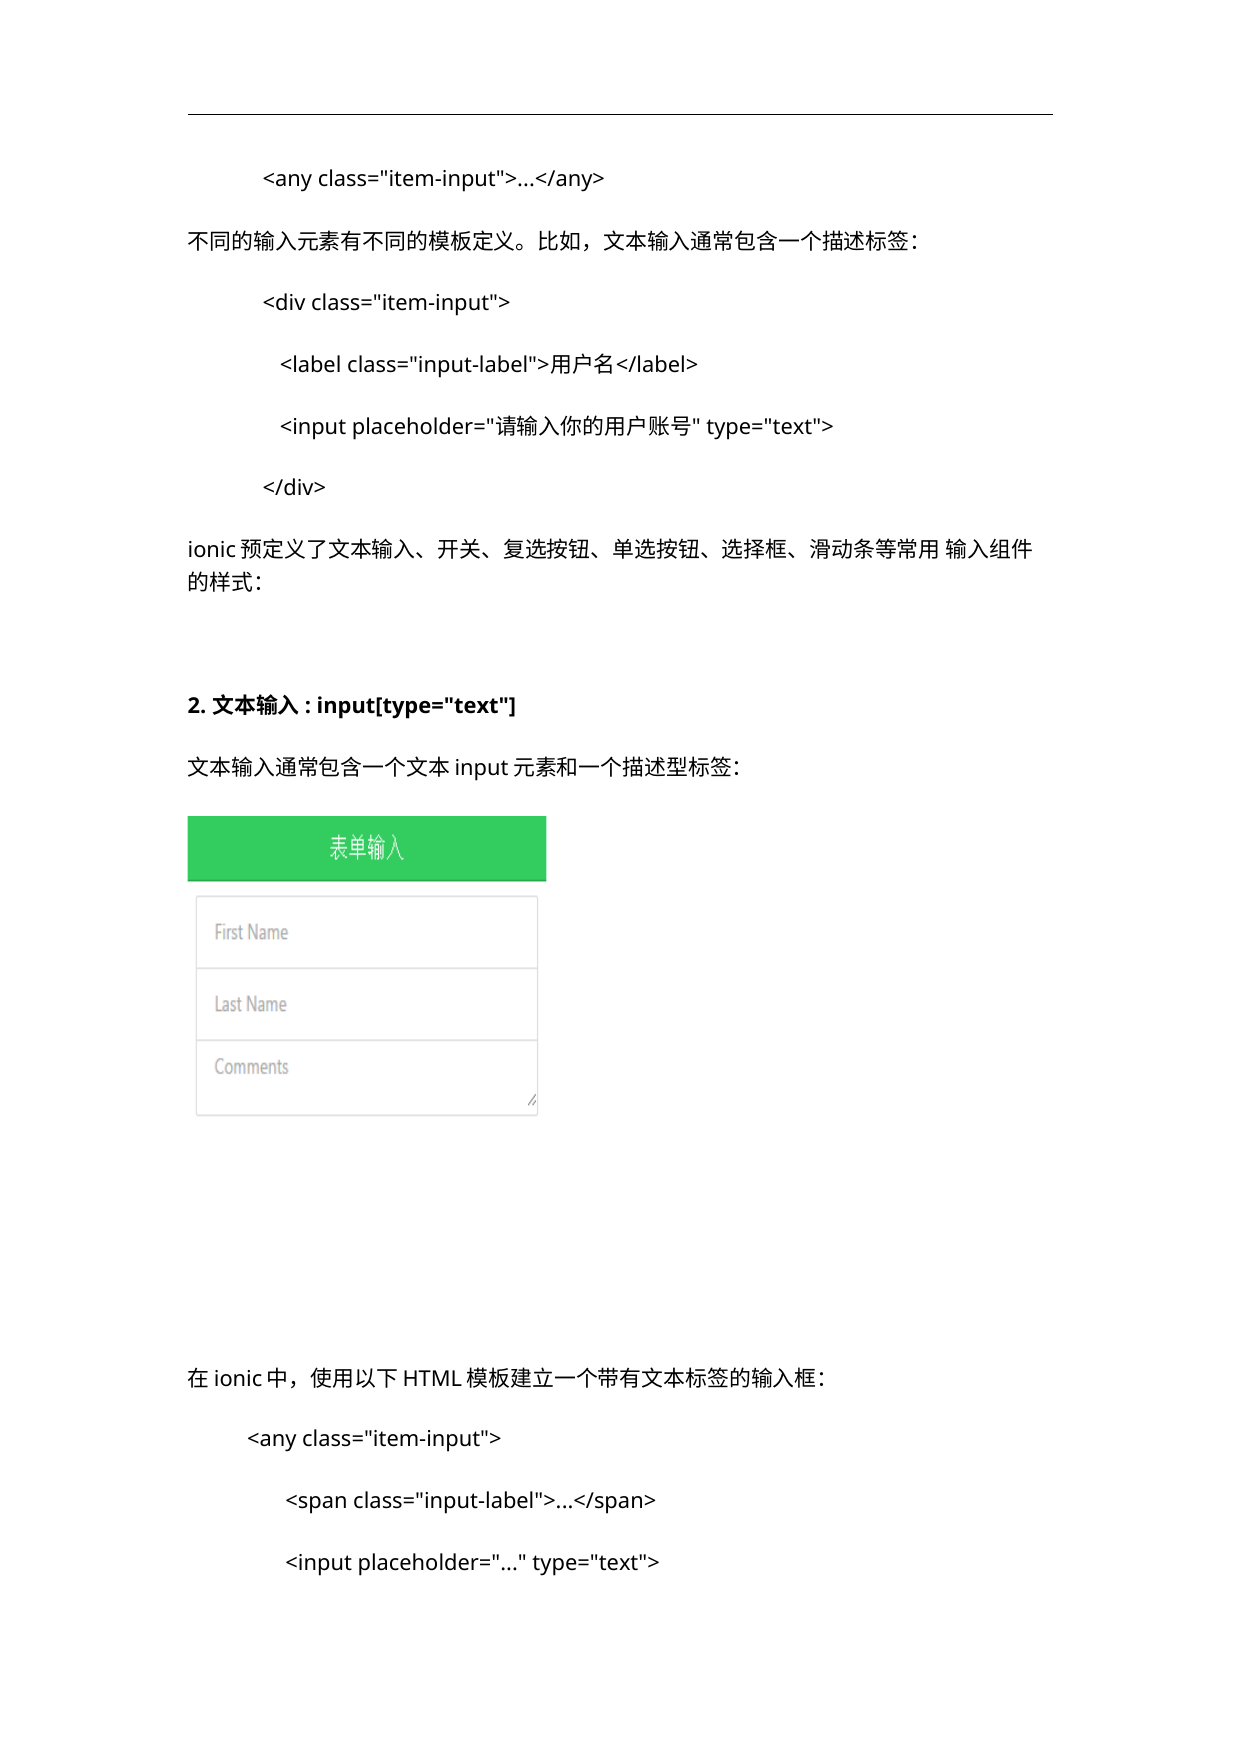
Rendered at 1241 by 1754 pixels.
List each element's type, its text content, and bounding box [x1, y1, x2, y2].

text <any class="item-input"> [225, 1422, 1053, 1454]
text <input placeholder="..." type="text"> [262, 1545, 1053, 1578]
text <any class="item-input">...</any> [262, 162, 1053, 194]
text </div> [262, 470, 1053, 503]
text <div class="item-input"> [262, 285, 1053, 318]
text 不同的输入元素有不同的模板定义。比如，文本输入通常包含一个描述标签： [187, 224, 1053, 256]
text <label class="input-label">用户名</label> [262, 347, 1053, 379]
picture [187, 816, 547, 1326]
text 2. 文本输入 : input[type="text"] [187, 688, 1053, 720]
text <input placeholder="请输入你的用户账号" type="text"> [262, 409, 1053, 441]
text 文本输入通常包含一个文本input元素和一个描述型标签： [187, 749, 1053, 782]
text <span class="input-label">...</span> [262, 1484, 1053, 1516]
text 在ionic中，使用以下HTML模板建立一个带有文本标签的输入框： [187, 1360, 1053, 1393]
text ionic预定义了文本输入、开关、复选按钮、单选按钮、选择框、滑动条等常用 输入组件的样式： [187, 532, 1053, 597]
